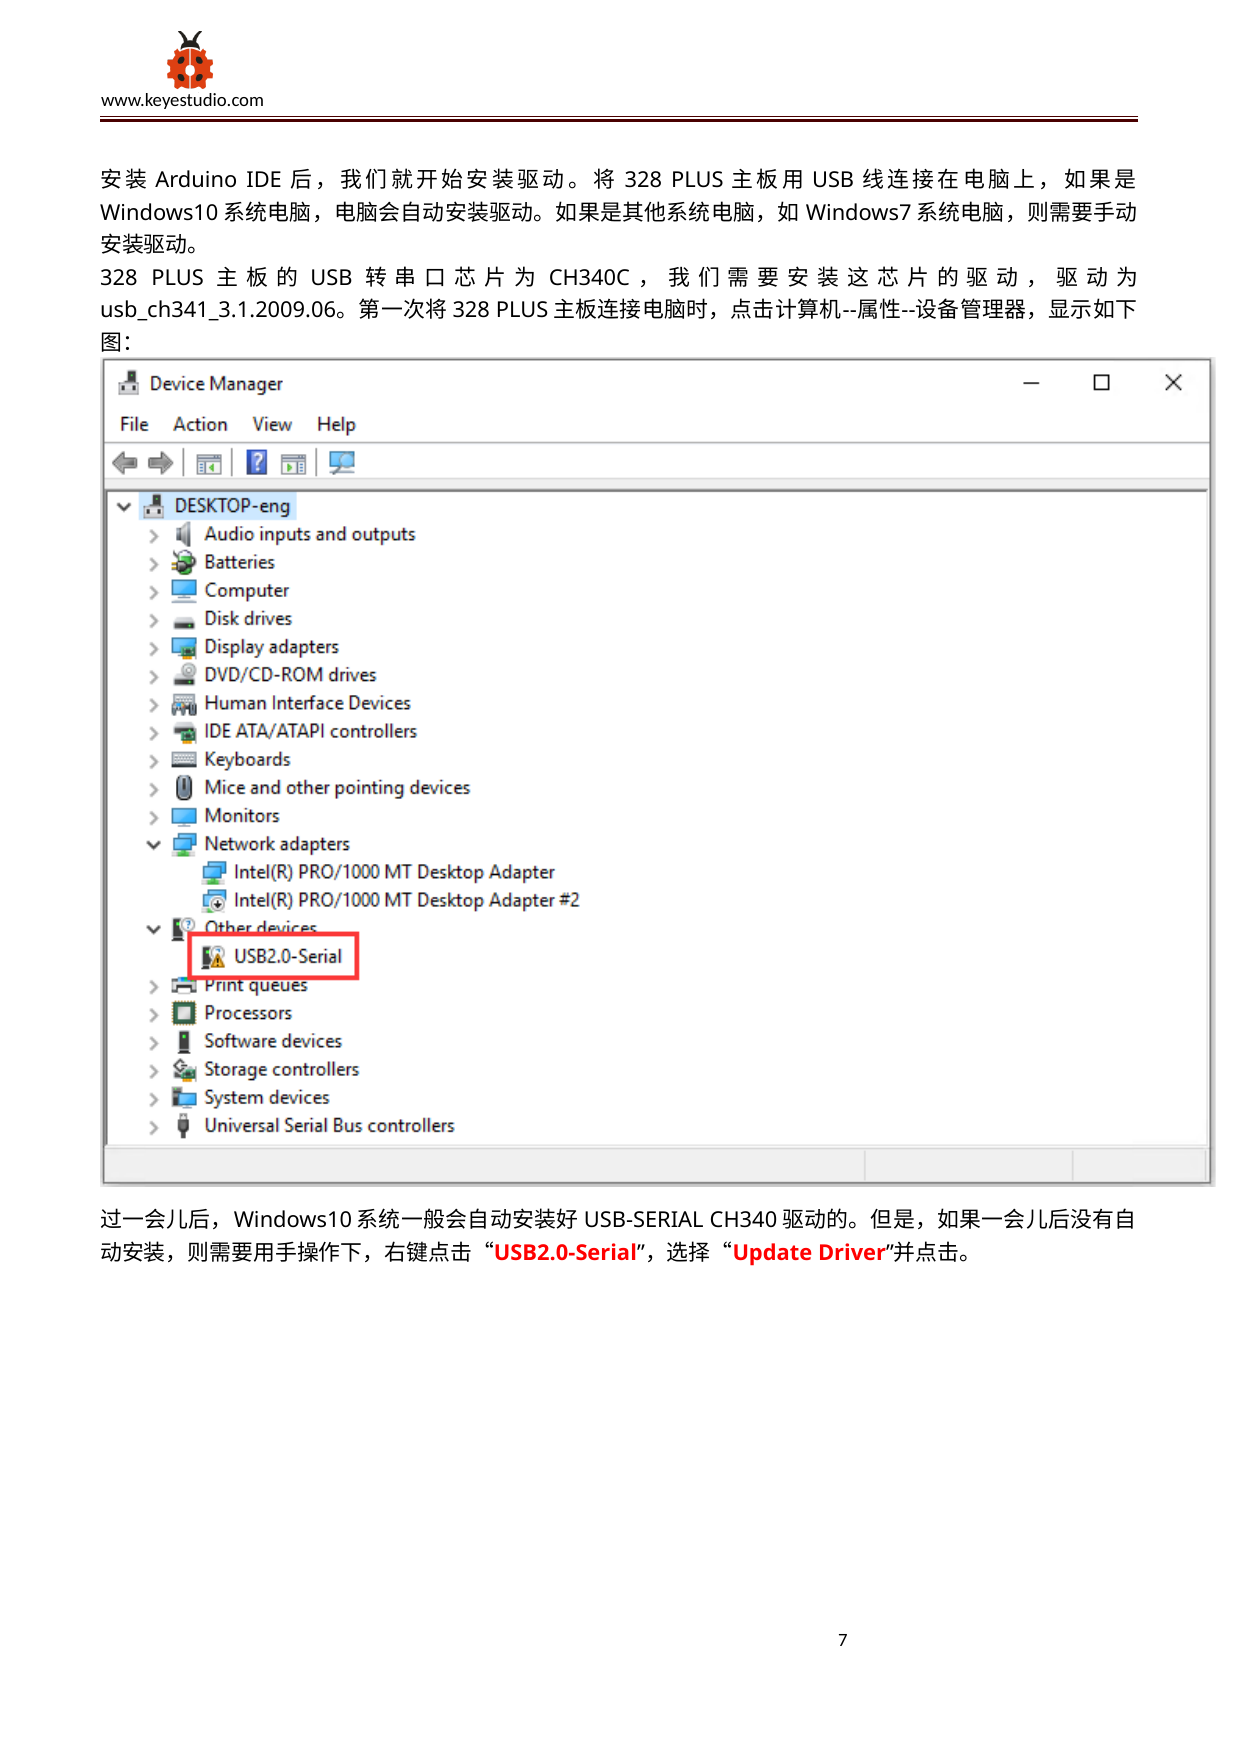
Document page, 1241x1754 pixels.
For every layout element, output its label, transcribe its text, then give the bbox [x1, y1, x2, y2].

picture [100, 357, 1216, 1187]
picture [155, 31, 231, 93]
text 过一会儿后，Windows10系统一般会自动安装好USB-SERIAL CH340驱动的。但是，如果一会儿后没有自动安装，则需要用手操作下，右键点击“USB2.0-Serial”，选择“Update Driver”并点击。 [100, 1202, 1138, 1267]
text 安装Arduino IDE后，我们就开始安装驱动。将328 PLUS主板用USB线连接在电脑上，如果是Windows10系统电脑，电脑会自动安装驱动。如果是其他系统电脑，如Windows7系统电脑，则需要手动安装驱动。 [100, 162, 1138, 259]
text 328 PLUS主板的USB转串口芯片为CH340C，我们需要安装这芯片的驱动，驱动为usb_ch341_3.1.2009.06。第一次将328 PLUS主板连接电脑时，点击计算机--属性--设备管理器，显示如下图： [100, 259, 1138, 357]
